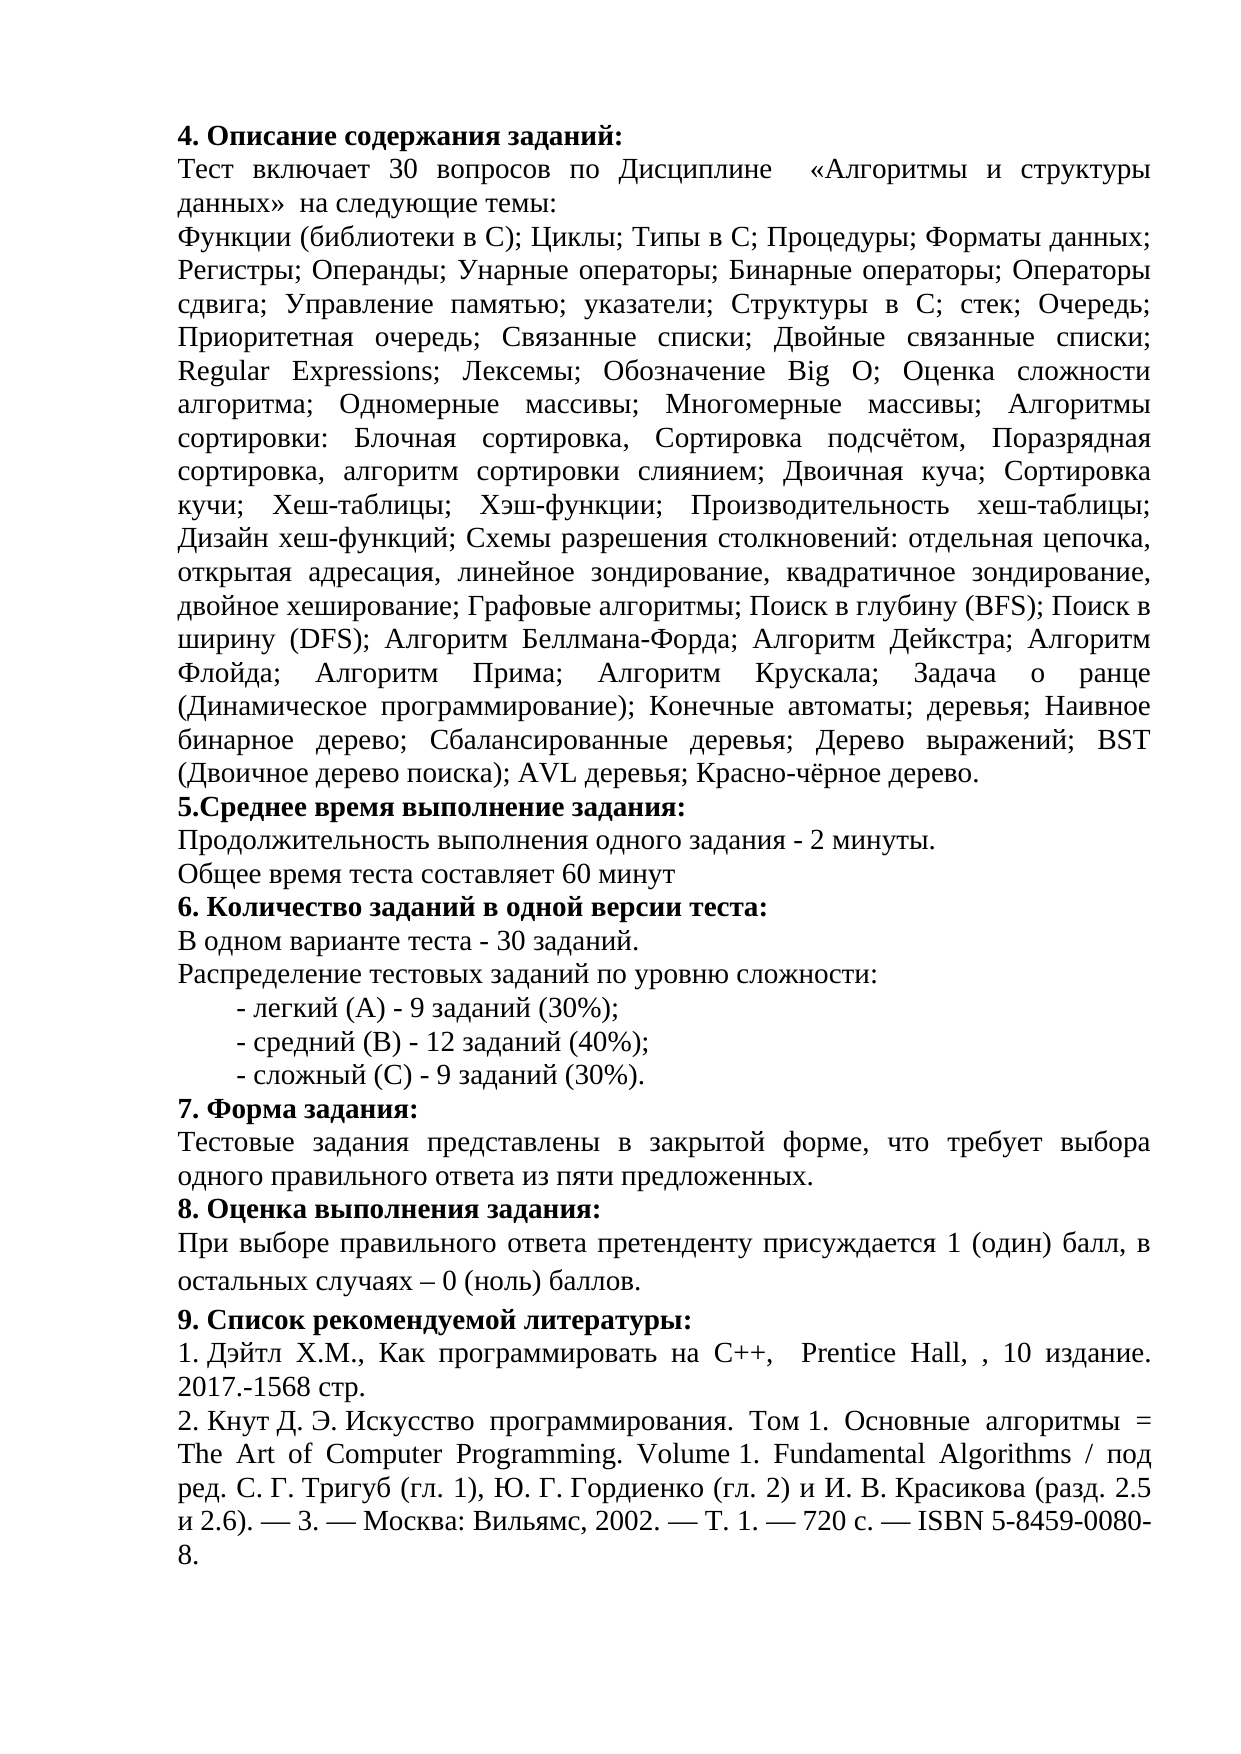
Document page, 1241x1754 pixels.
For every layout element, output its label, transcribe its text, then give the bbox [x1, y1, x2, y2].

text Продолжительность выполнения одного задания - 2 минуты. [177, 822, 1152, 856]
list Дэйтл Х.М., Как программировать на C++, Prentice Hall, , 10 издание. 2017.-1568 стр. [177, 1336, 1152, 1403]
text Тестовые задания представлены в закрытой форме, что требует выбора одного правильного ответа из пяти предложенных. [177, 1124, 1152, 1191]
text 8. Оценка выполнения задания: [177, 1191, 1152, 1225]
text 6. Количество заданий в одной версии теста: [177, 889, 1152, 923]
text При выборе правильного ответа претенденту присуждается 1 (один) балл, в остальных случаях – 0 (ноль) баллов. [177, 1225, 1152, 1297]
text 5.Среднее время выполнение задания: [177, 789, 1152, 822]
list Кнут Д. Э. Искусство программирования. Том 1. Основные алгоритмы = The Art of Computer Programming. Volume 1. Fundamental Algorithms / под ред. С. Г. Тригуб (гл. 1), Ю. Г. Гордиенко (гл. 2) и И. В. Красикова (разд. 2.5 и 2.6). — 3. — Москва: Вильямс, 2002. — Т. 1. — 720 с. — ISBN 5-8459-0080-8. [177, 1403, 1152, 1570]
text Распределение тестовых заданий по уровню сложности: [177, 957, 1152, 990]
text Функции (библиотеки в C); Циклы; Типы в C; Процедуры; Форматы данных; Регистры; Операнды; Унарные операторы; Бинарные операторы; Операторы сдвига; Управление памятью; указатели; Структуры в С; стек; Очередь; Приоритетная очередь; Связанные списки; Двойные связанные списки; Regular Expressions; Лексемы; Обозначение Big O; Оценка сложности алгоритма; Одномерные массивы; Многомерные массивы; Алгоритмы сортировки: Блочная сортировка, Сортировка подсчётом, Поразрядная сортировка, алгоритм сортировки слиянием; Двоичная куча; Сортировка кучи; Хеш-таблицы; Хэш-функции; Производительность хеш-таблицы; Дизайн хеш-функций; Схемы разрешения столкновений: отдельная цепочка, открытая адресация, линейное зондирование, квадратичное зондирование, двойное хеширование; Графовые алгоритмы; Поиск в глубину (BFS); Поиск в ширину (DFS); Алгоритм Беллмана-Форда; Алгоритм Дейкстра; Алгоритм Флойда; Алгоритм Прима; Алгоритм Крускала; Задача о ранце (Динамическое программирование); Конечные автоматы; деревья; Наивное бинарное дерево; Сбалансированные деревья; Дерево выражений; BST (Двоичное дерево поиска); AVL деревья; Красно-чёрное дерево. [177, 219, 1152, 789]
text 7. Форма задания: [177, 1091, 1152, 1124]
text 4. Описание содержания заданий: [177, 118, 1152, 152]
text - средний (B) - 12 заданий (40%); [236, 1024, 1152, 1057]
text 9. Список рекомендуемой литературы: [177, 1302, 1152, 1336]
text - сложный (C) - 9 заданий (30%). [236, 1057, 1152, 1091]
text Тест включает 30 вопросов по Дисциплине «Алгоритмы и структуры данных» на следующие темы: [177, 152, 1152, 219]
text - легкий (A) - 9 заданий (30%); [236, 990, 1152, 1024]
text Общее время теста составляет 60 минут [177, 856, 1152, 889]
text В одном варианте теста - 30 заданий. [177, 923, 1152, 957]
